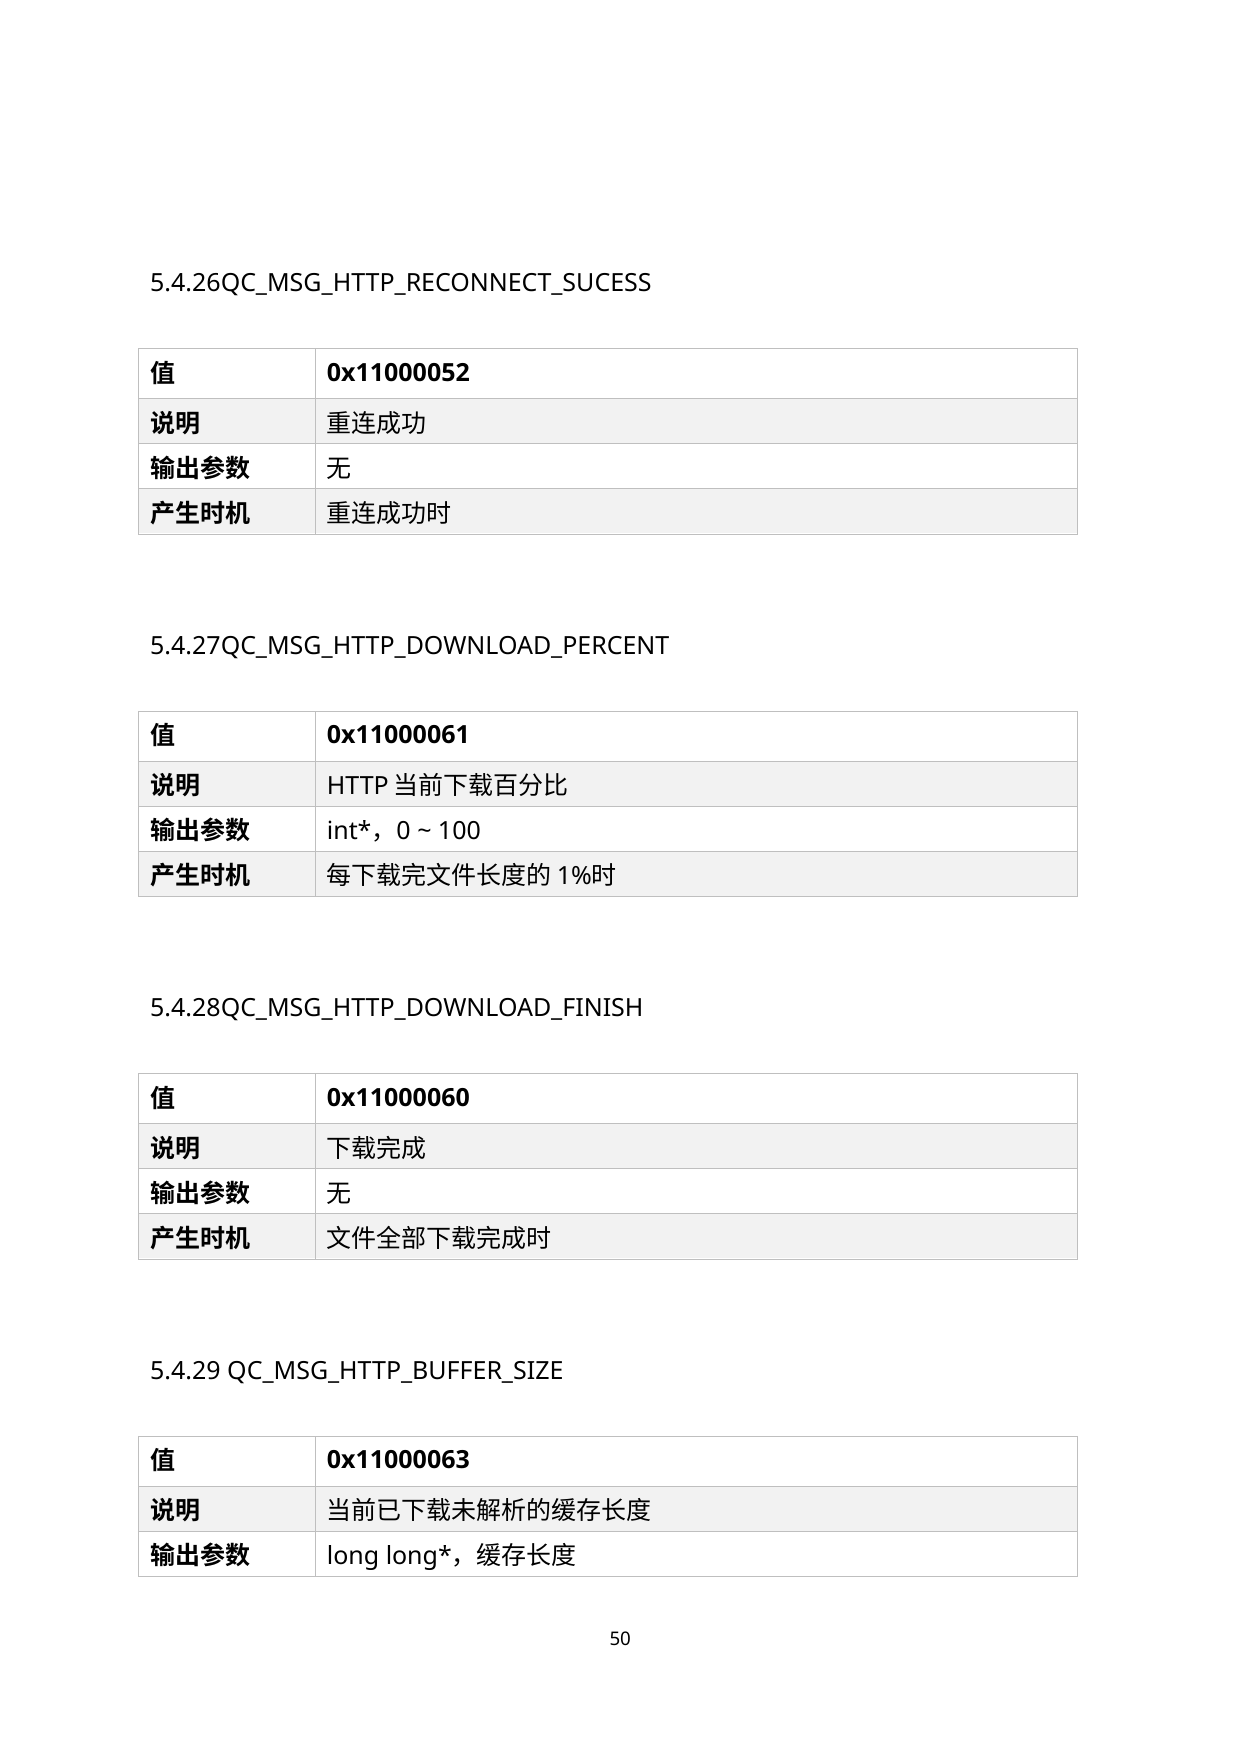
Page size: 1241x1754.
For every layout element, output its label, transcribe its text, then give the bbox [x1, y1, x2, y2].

table_cell 产生时机 [139, 852, 315, 896]
table_cell 下载完成 [316, 1124, 1077, 1168]
table_header 值 [139, 712, 315, 761]
table_cell 每下载完文件长度的1%时 [316, 852, 1077, 896]
table_header 0x11000061 [316, 712, 1077, 761]
table_cell 说明 [139, 1487, 315, 1531]
table_cell 当前已下载未解析的缓存长度 [316, 1487, 1077, 1531]
table_cell 文件全部下载完成时 [316, 1214, 1077, 1258]
text 5.4.27QC_MSG_HTTP_DOWNLOAD_PERCENT [150, 623, 1090, 667]
table_cell 重连成功 [316, 399, 1077, 443]
table_cell 产生时机 [139, 489, 315, 533]
table_cell long long*，缓存长度 [316, 1532, 1077, 1576]
table_cell 说明 [139, 1124, 315, 1168]
table_cell int*，0 ~ 100 [316, 807, 1077, 851]
table_header 值 [139, 1437, 315, 1486]
text 5.4.29 QC_MSG_HTTP_BUFFER_SIZE [150, 1348, 1090, 1392]
table_cell 无 [316, 444, 1077, 488]
table_cell 输出参数 [139, 1169, 315, 1213]
table_cell 输出参数 [139, 1532, 315, 1576]
table_cell 说明 [139, 399, 315, 443]
table_header 值 [139, 349, 315, 398]
text 5.4.26QC_MSG_HTTP_RECONNECT_SUCESS [150, 260, 1090, 304]
table_cell 输出参数 [139, 807, 315, 851]
table_header 值 [139, 1074, 315, 1123]
table_header 0x11000063 [316, 1437, 1077, 1486]
text 5.4.28QC_MSG_HTTP_DOWNLOAD_FINISH [150, 985, 1090, 1029]
table_header 0x11000052 [316, 349, 1077, 398]
table_header 0x11000060 [316, 1074, 1077, 1123]
table_cell 产生时机 [139, 1214, 315, 1258]
table_cell 无 [316, 1169, 1077, 1213]
table_cell 重连成功时 [316, 489, 1077, 533]
table_cell 说明 [139, 762, 315, 806]
table_cell 输出参数 [139, 444, 315, 488]
table_cell HTTP当前下载百分比 [316, 762, 1077, 806]
